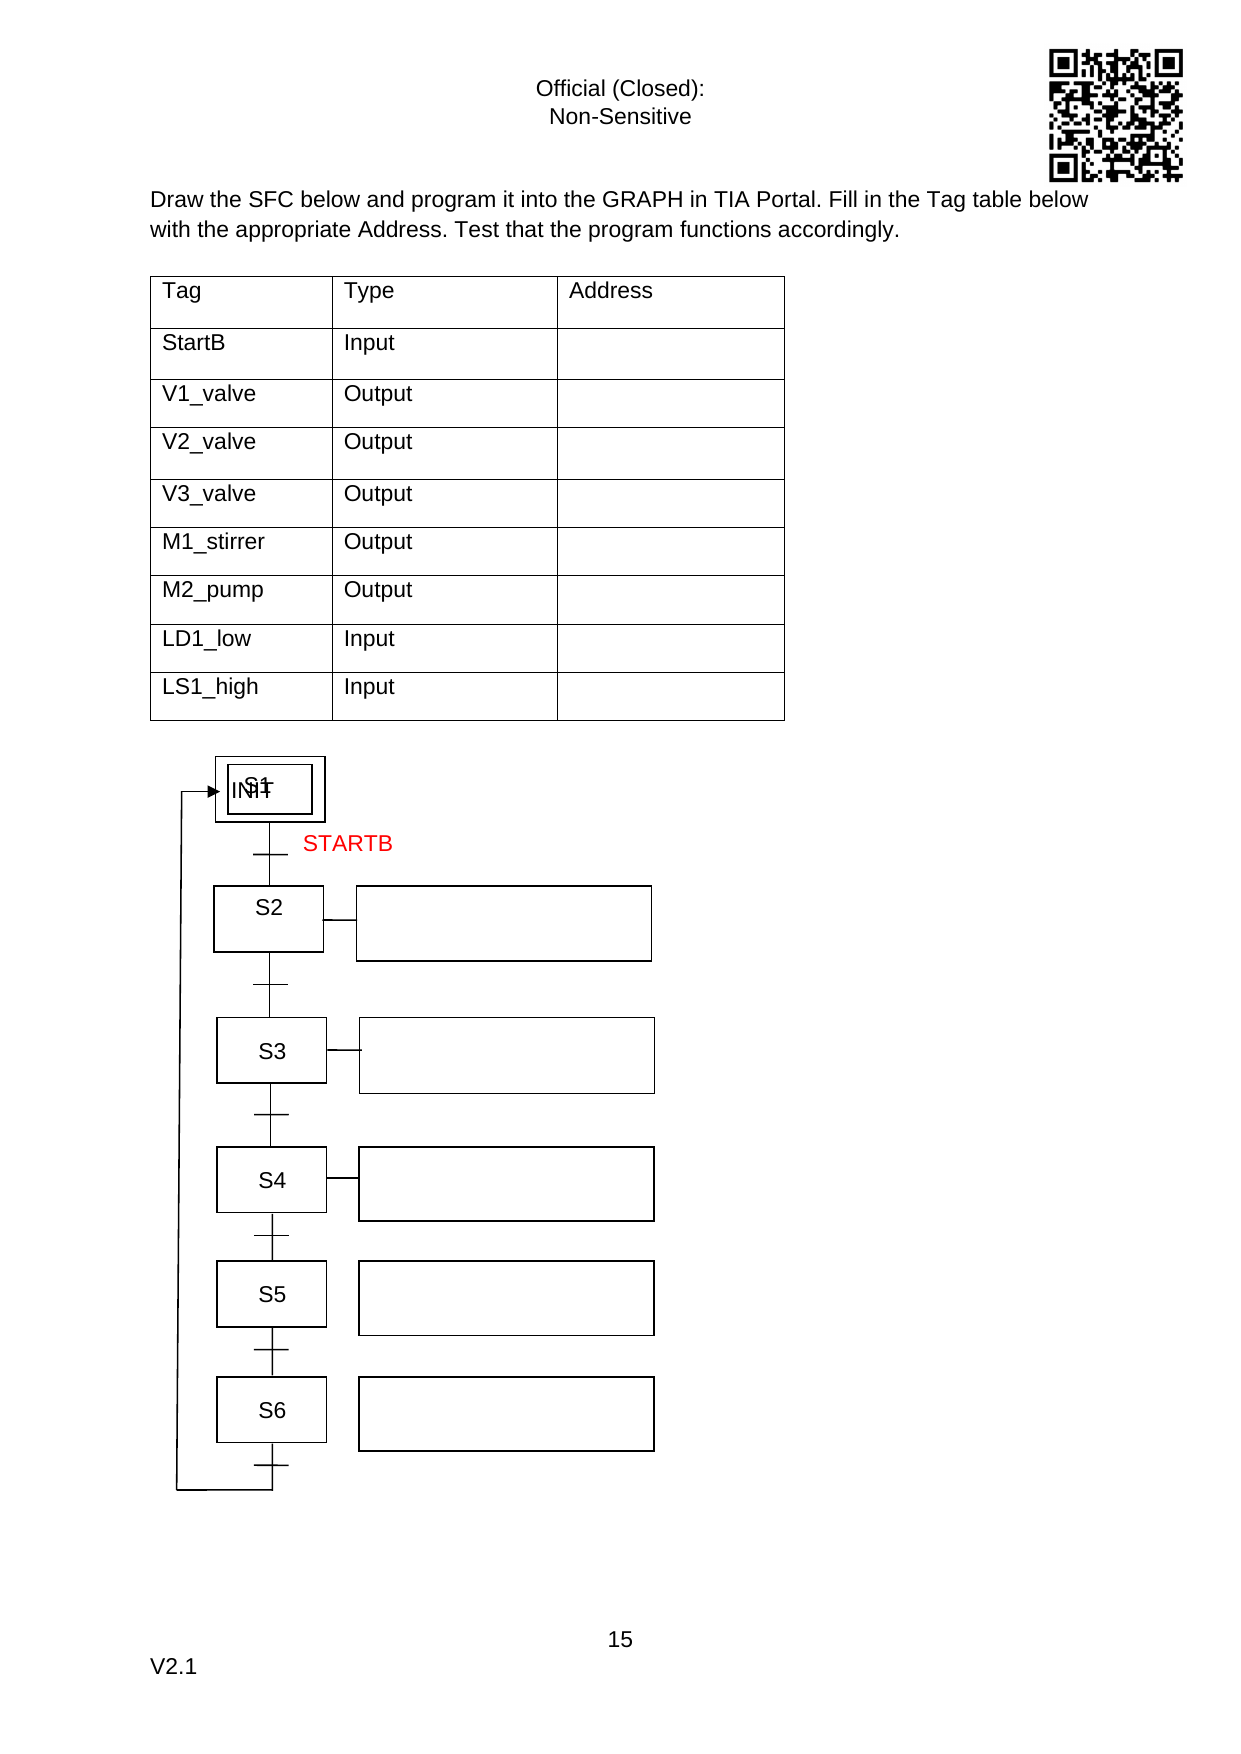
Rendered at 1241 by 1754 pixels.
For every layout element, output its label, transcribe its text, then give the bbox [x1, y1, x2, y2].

table_cell [558, 528, 784, 575]
table_cell M1_stirrer [151, 528, 332, 575]
table_header Tag [151, 277, 332, 327]
table_cell StartB [151, 329, 332, 379]
table_cell [558, 576, 784, 623]
picture [1043, 43, 1188, 187]
table_cell M2_pump [151, 576, 332, 623]
table_cell [558, 673, 784, 720]
table_header Address [558, 277, 784, 327]
table_cell [558, 480, 784, 527]
table_cell Input [333, 673, 557, 720]
table_cell LD1_low [151, 625, 332, 672]
table_cell V1_valve [151, 380, 332, 427]
table_cell Output [333, 380, 557, 427]
table_cell Output [333, 528, 557, 575]
table_cell V3_valve [151, 480, 332, 527]
text Draw the SFC below and program it into the GRAPH in TIA Portal. Fill in the Tag table below with the appropriate Address. Test that the program functions accordingly. [150, 186, 1090, 242]
table_cell [558, 329, 784, 379]
table_header Type [333, 277, 557, 327]
table_cell LS1_high [151, 673, 332, 720]
table_cell [558, 428, 784, 478]
table_cell [558, 380, 784, 427]
table_cell Output [333, 576, 557, 623]
table_cell [558, 625, 784, 672]
table_cell Input [333, 625, 557, 672]
table_cell Output [333, 480, 557, 527]
table_cell Input [333, 329, 557, 379]
table_cell V2_valve [151, 428, 332, 478]
table_cell Output [333, 428, 557, 478]
